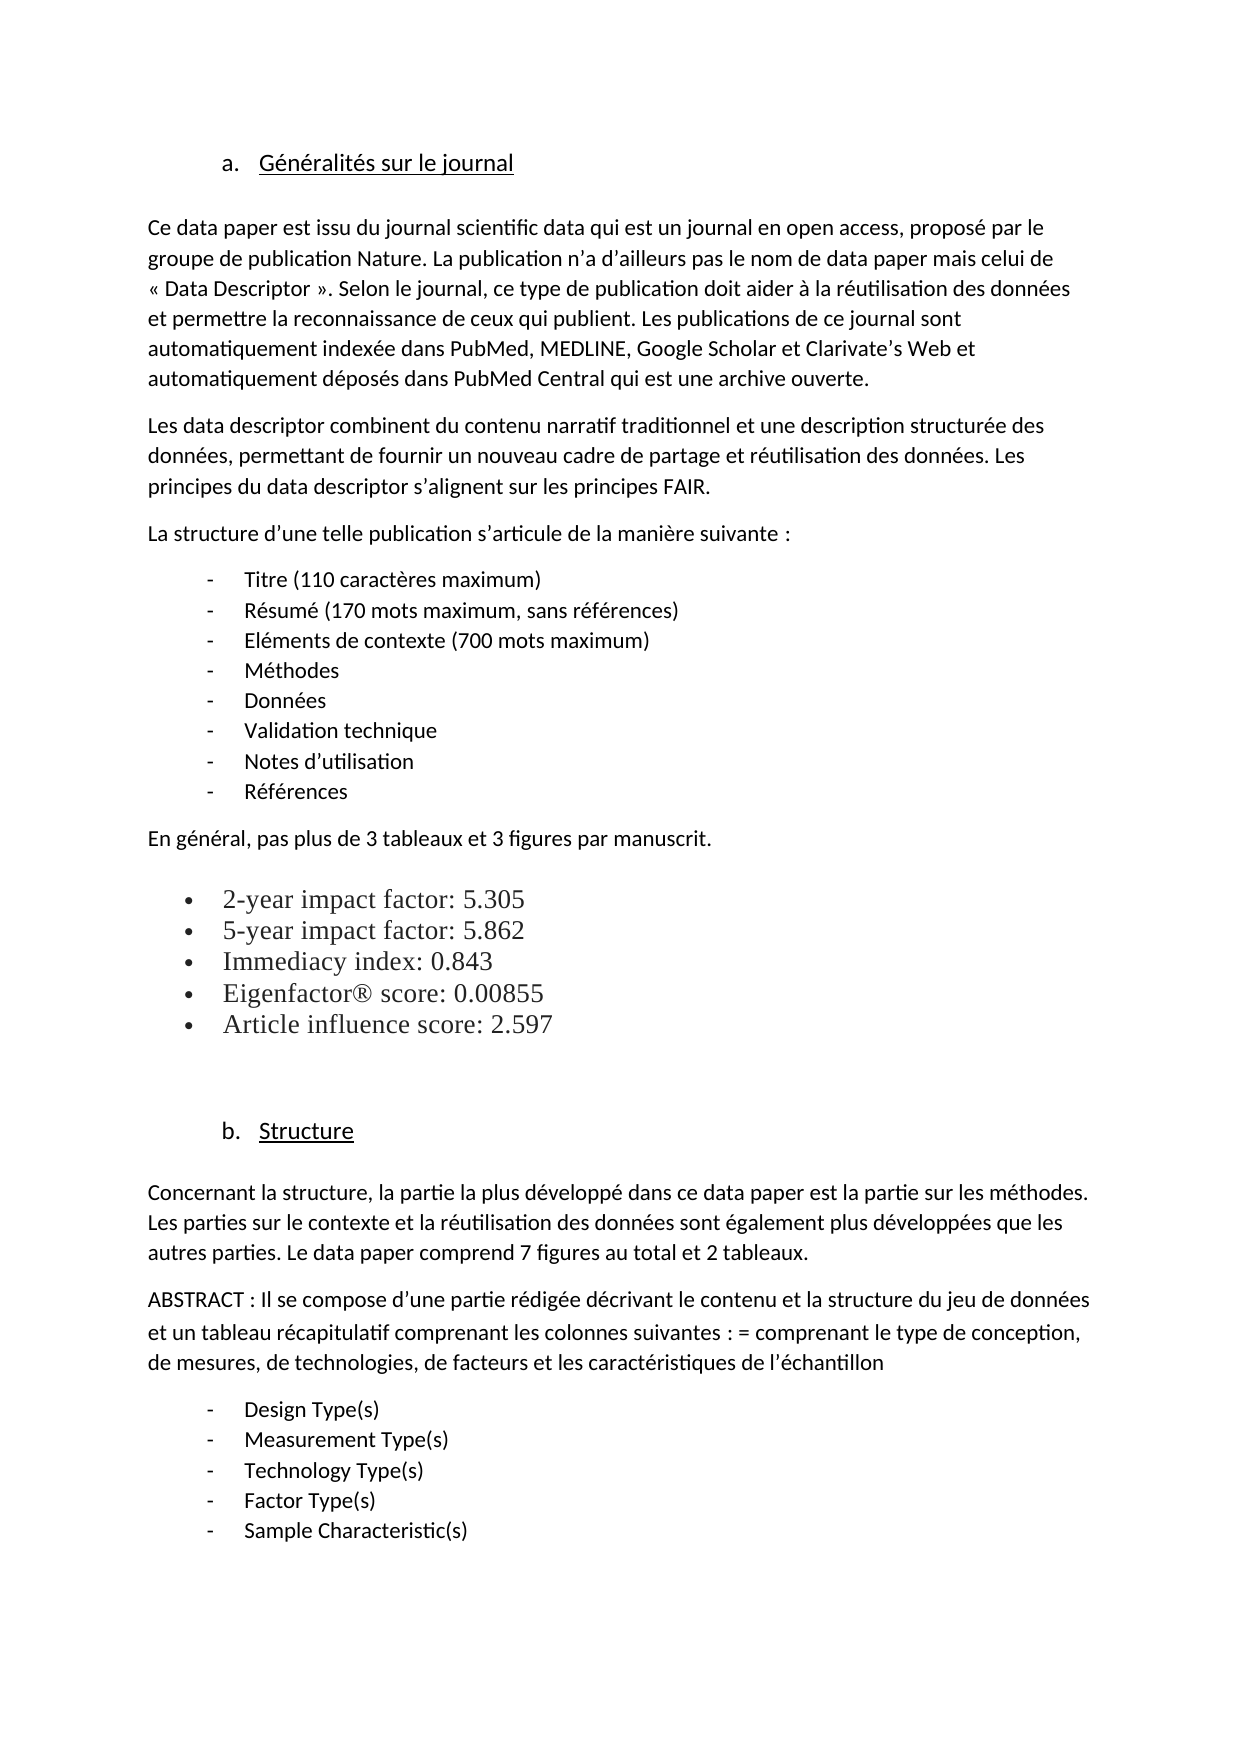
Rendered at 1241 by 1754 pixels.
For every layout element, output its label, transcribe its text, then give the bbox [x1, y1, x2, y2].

list Technology Type(s) [207, 1456, 1093, 1484]
list Validation technique [207, 717, 1093, 744]
list 2-year impact factor: 5.305 [185, 883, 1093, 914]
text Ce data paper est issu du journal scientific data qui est un journal en open access, proposé par le groupe de publication Nature. La publication n’a d’ailleurs pas le nom de data paper mais celui de « Data Descriptor ». Selon le journal, ce type de publication doit aider à la réutilisation des données et permettre la reconnaissance de ceux qui publient. Les publications de ce journal sont automatiquement indexée dans PubMed, MEDLINE, Google Scholar et Clarivate’s Web et automatiquement déposés dans PubMed Central qui est une archive ouverte. [148, 213, 1093, 392]
list Immediacy index: 0.843 [185, 946, 1093, 977]
subtitle Généralités sur le journal [221, 148, 1093, 211]
list Eléments de contexte (700 mots maximum) [207, 626, 1093, 654]
list Article influence score: 2.597 [185, 1008, 1093, 1039]
list Factor Type(s) [207, 1486, 1093, 1514]
text En général, pas plus de 3 tableaux et 3 figures par manuscrit. [148, 824, 1093, 852]
list Eigenfactor® score: 0.00855 [185, 977, 1093, 1008]
text ABSTRACT : Il se compose d’une partie rédigée décrivant le contenu et la structure du jeu de données et un tableau récapitulatif comprenant les colonnes suivantes : = comprenant le type de conception, de mesures, de technologies, de facteurs et les caractéristiques de l’échantillon [148, 1285, 1093, 1377]
list Design Type(s) [207, 1395, 1093, 1423]
list 5-year impact factor: 5.862 [185, 914, 1093, 946]
text Les data descriptor combinent du contenu narratif traditionnel et une description structurée des données, permettant de fournir un nouveau cadre de partage et réutilisation des données. Les principes du data descriptor s’alignent sur les principes FAIR. [148, 411, 1093, 500]
list Données [207, 686, 1093, 714]
list Titre (110 caractères maximum) [207, 566, 1093, 593]
list Notes d’utilisation [207, 747, 1093, 775]
text Concernant la structure, la partie la plus développé dans ce data paper est la partie sur les méthodes. Les parties sur le contexte et la réutilisation des données sont également plus développées que les autres parties. Le data paper comprend 7 figures au total et 2 tableaux. [148, 1148, 1093, 1267]
list Références [207, 777, 1093, 805]
list Résumé (170 mots maximum, sans références) [207, 596, 1093, 624]
list Méthodes [207, 656, 1093, 684]
subtitle Structure [221, 1115, 1093, 1146]
text La structure d’une telle publication s’articule de la manière suivante : [148, 519, 1093, 547]
list Sample Characteristic(s) [207, 1516, 1093, 1544]
list Measurement Type(s) [207, 1426, 1093, 1454]
